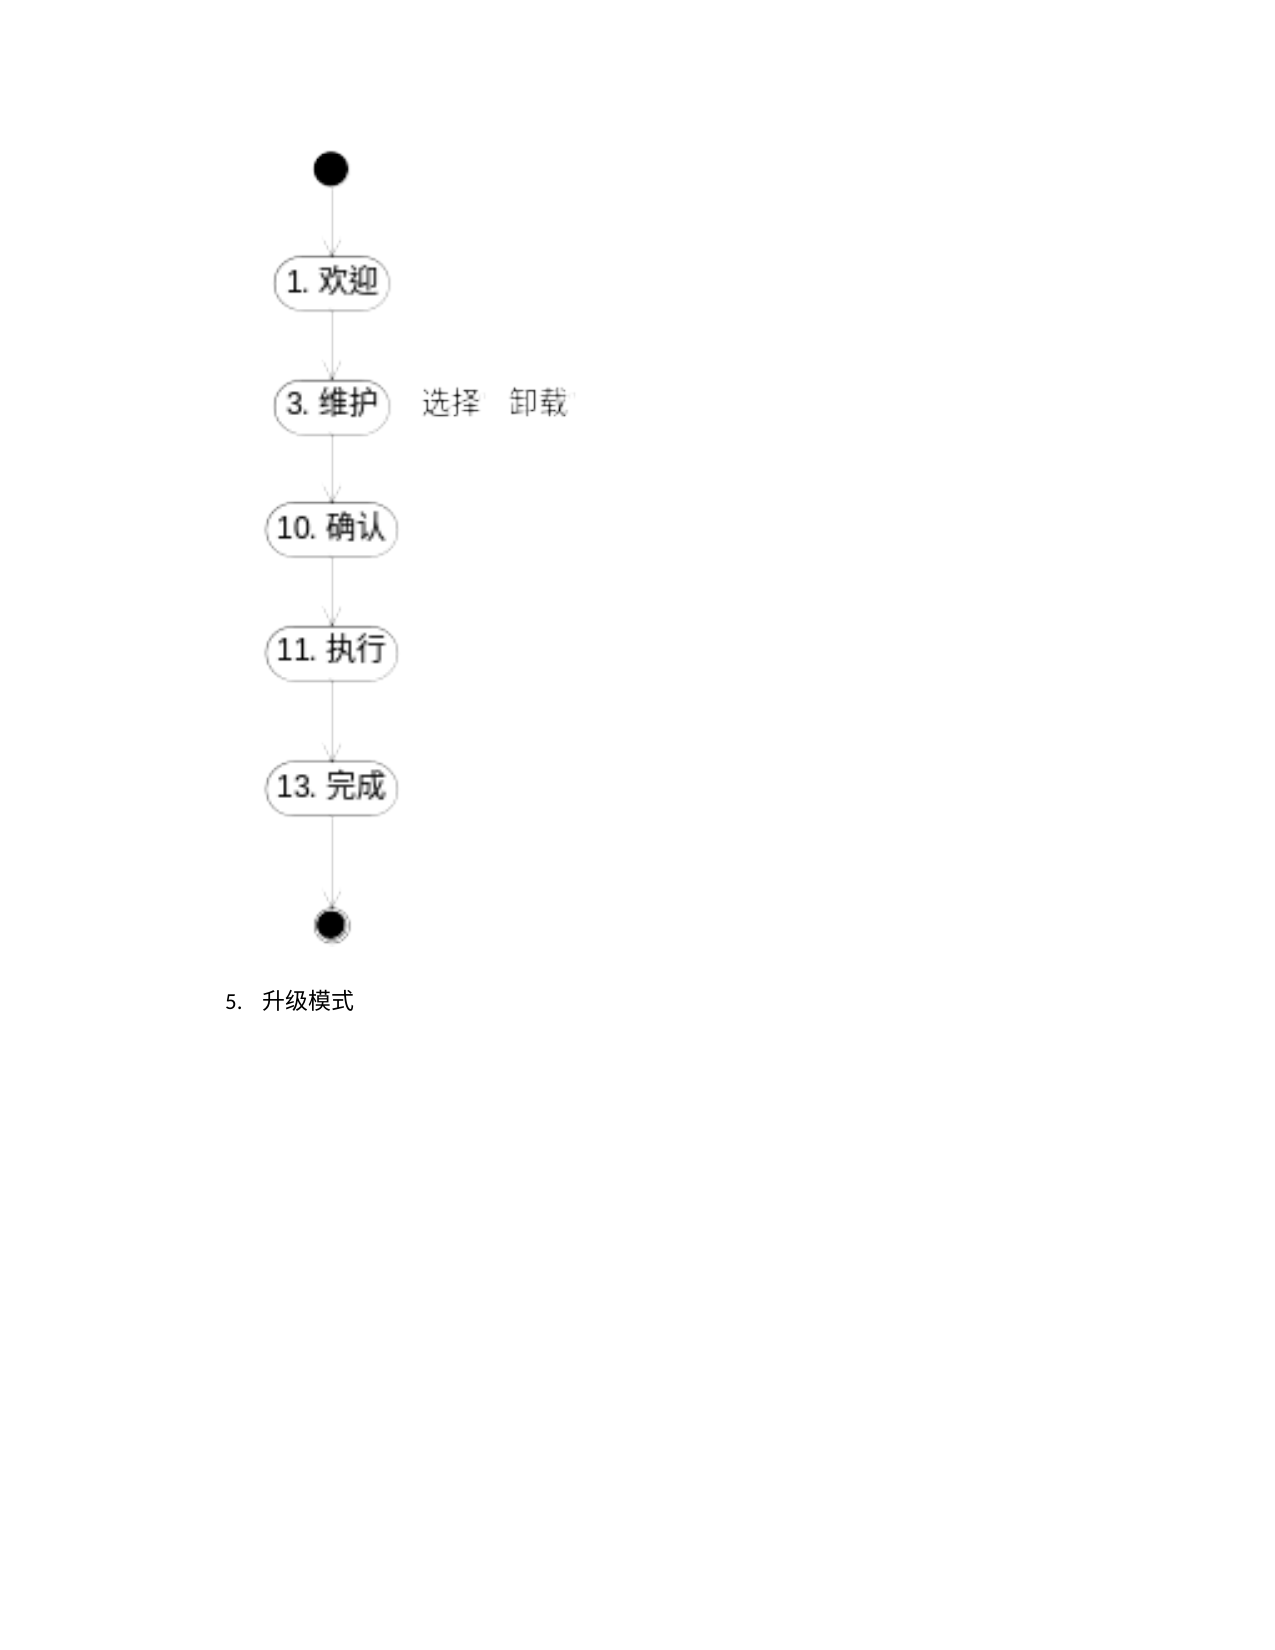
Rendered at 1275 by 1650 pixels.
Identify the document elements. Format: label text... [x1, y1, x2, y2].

list 升级模式 [225, 982, 1087, 1016]
